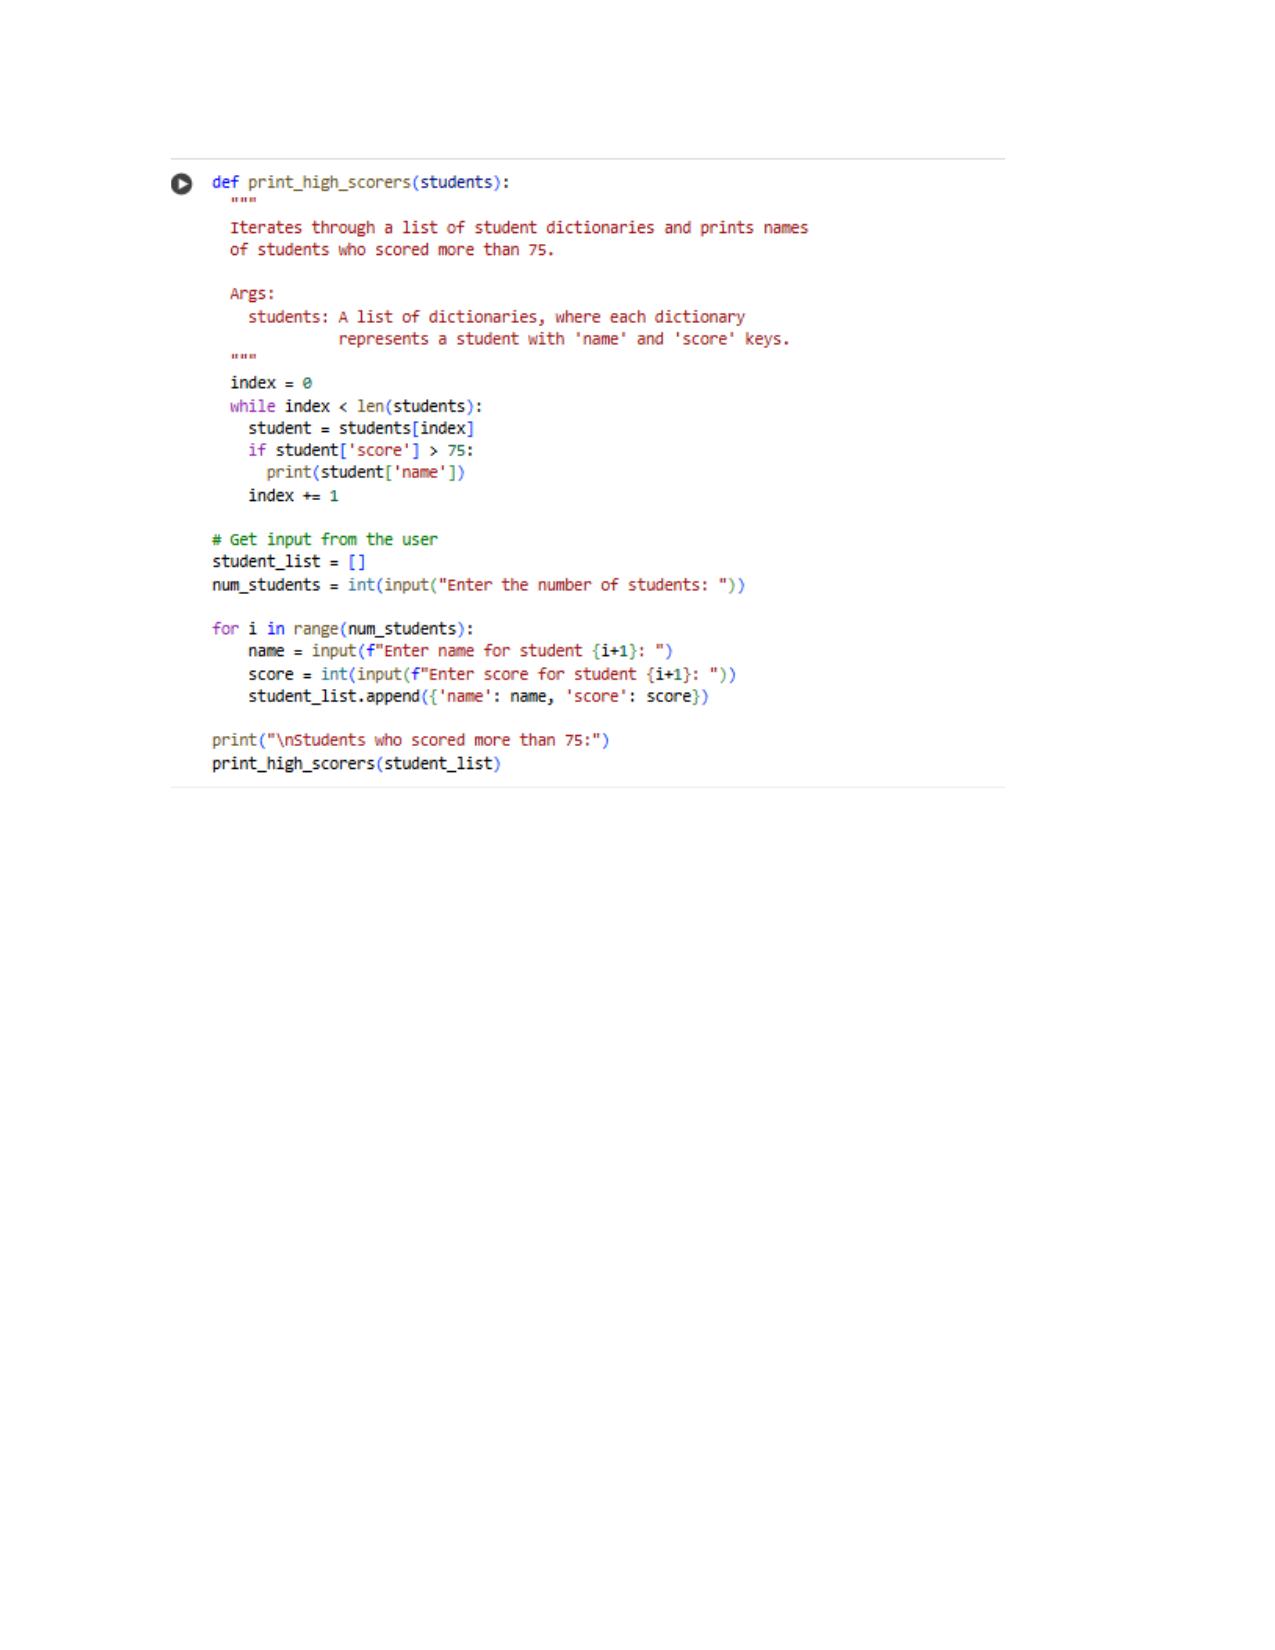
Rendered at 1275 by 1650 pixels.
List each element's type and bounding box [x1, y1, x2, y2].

picture [170, 150, 1006, 793]
